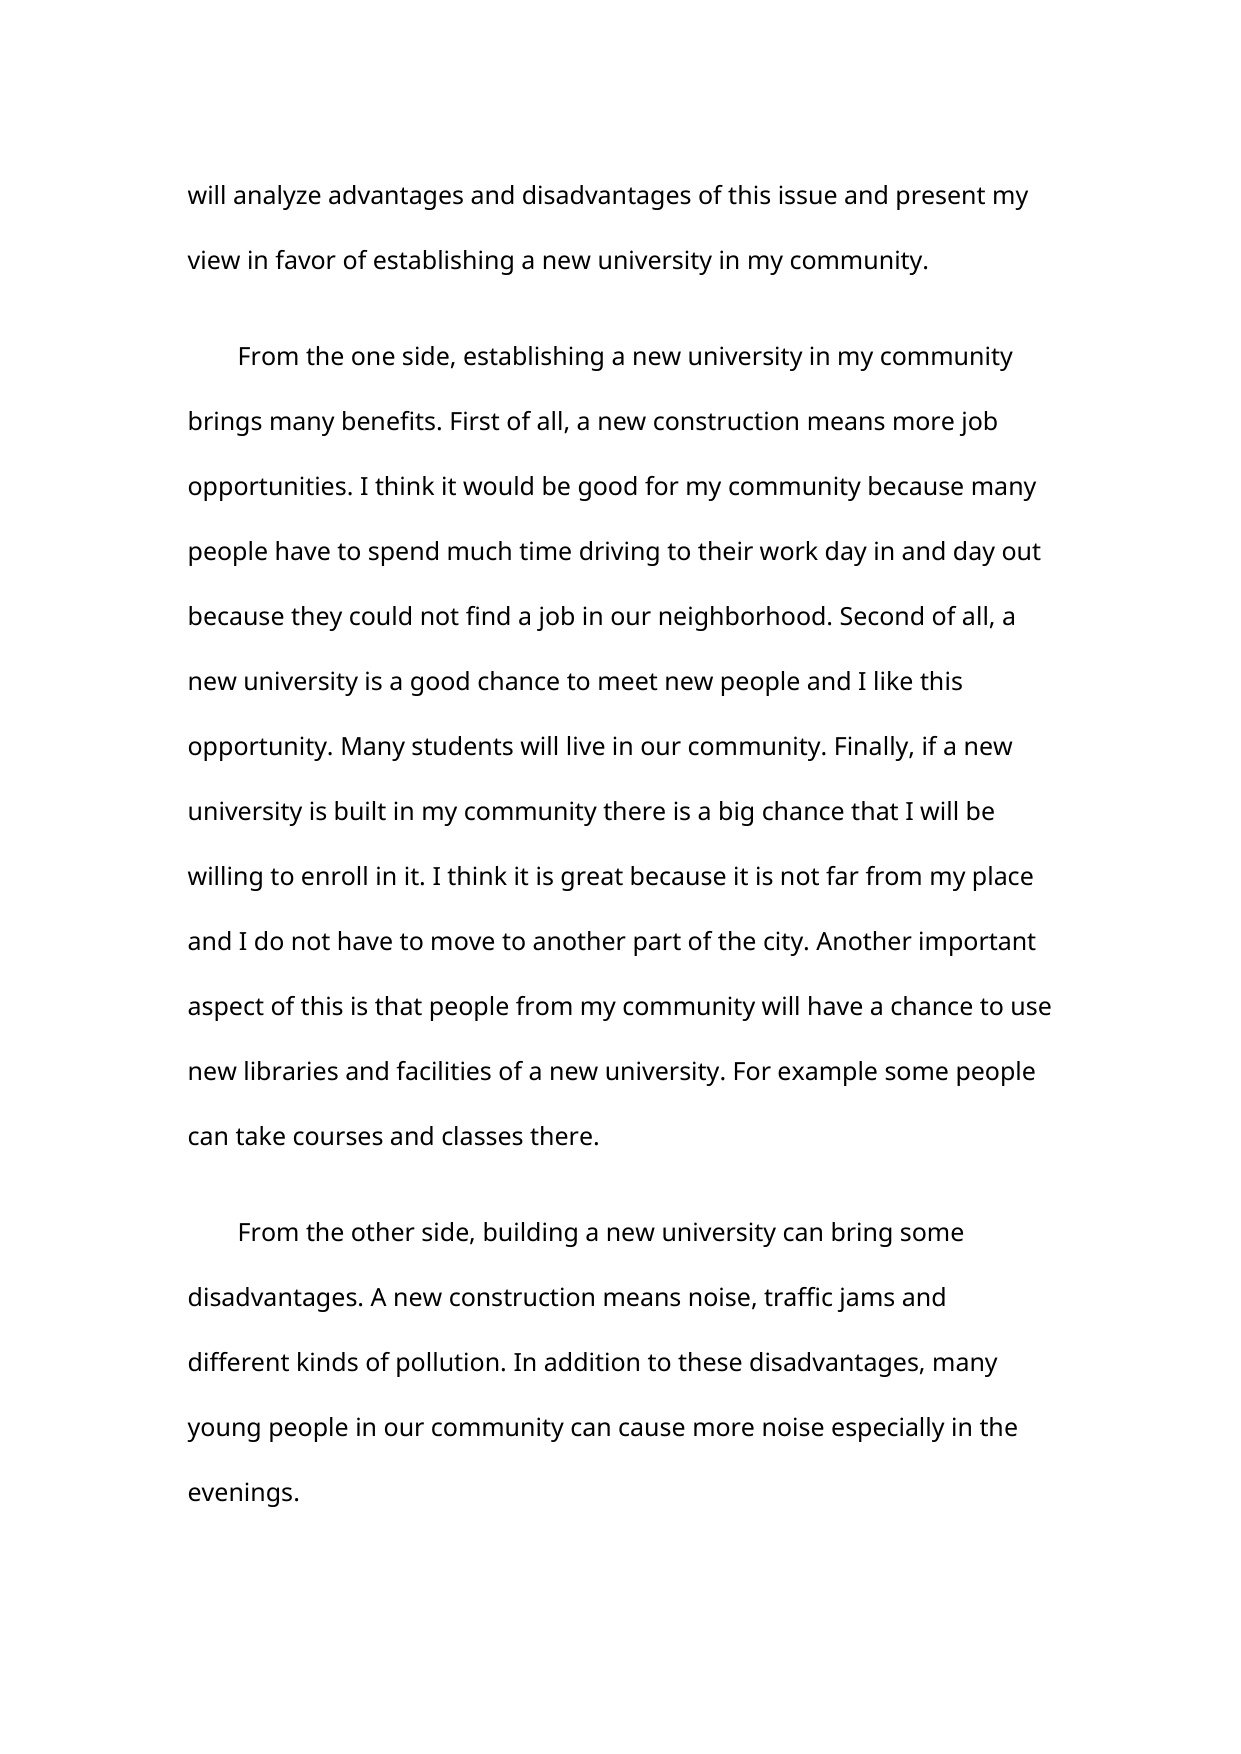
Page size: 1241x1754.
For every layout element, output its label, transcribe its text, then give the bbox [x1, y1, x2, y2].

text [187, 162, 1053, 292]
text From the one side, establishing a new university in my community brings many benefits. First of all, a new construction means more job opportunities. I think it would be good for my community because many people have to spend much time driving to their work day in and day out because they could not find a job in our neighborhood. Second of all, a new university is a good chance to meet new people and I like this opportunity. Many students will live in our community. Finally, if a new university is built in my community there is a big chance that I will be willing to enroll in it. I think it is great because it is not far from my place and I do not have to move to another part of the city. Another important aspect of this is that people from my community will have a chance to use new libraries and facilities of a new university. For example some people can take courses and classes there. [187, 323, 1053, 1168]
text From the other side, building a new university can bring some disadvantages. A new construction means noise, traffic jams and different kinds of pollution. In addition to these disadvantages, many young people in our community can cause more noise especially in the evenings. [187, 1199, 1053, 1524]
